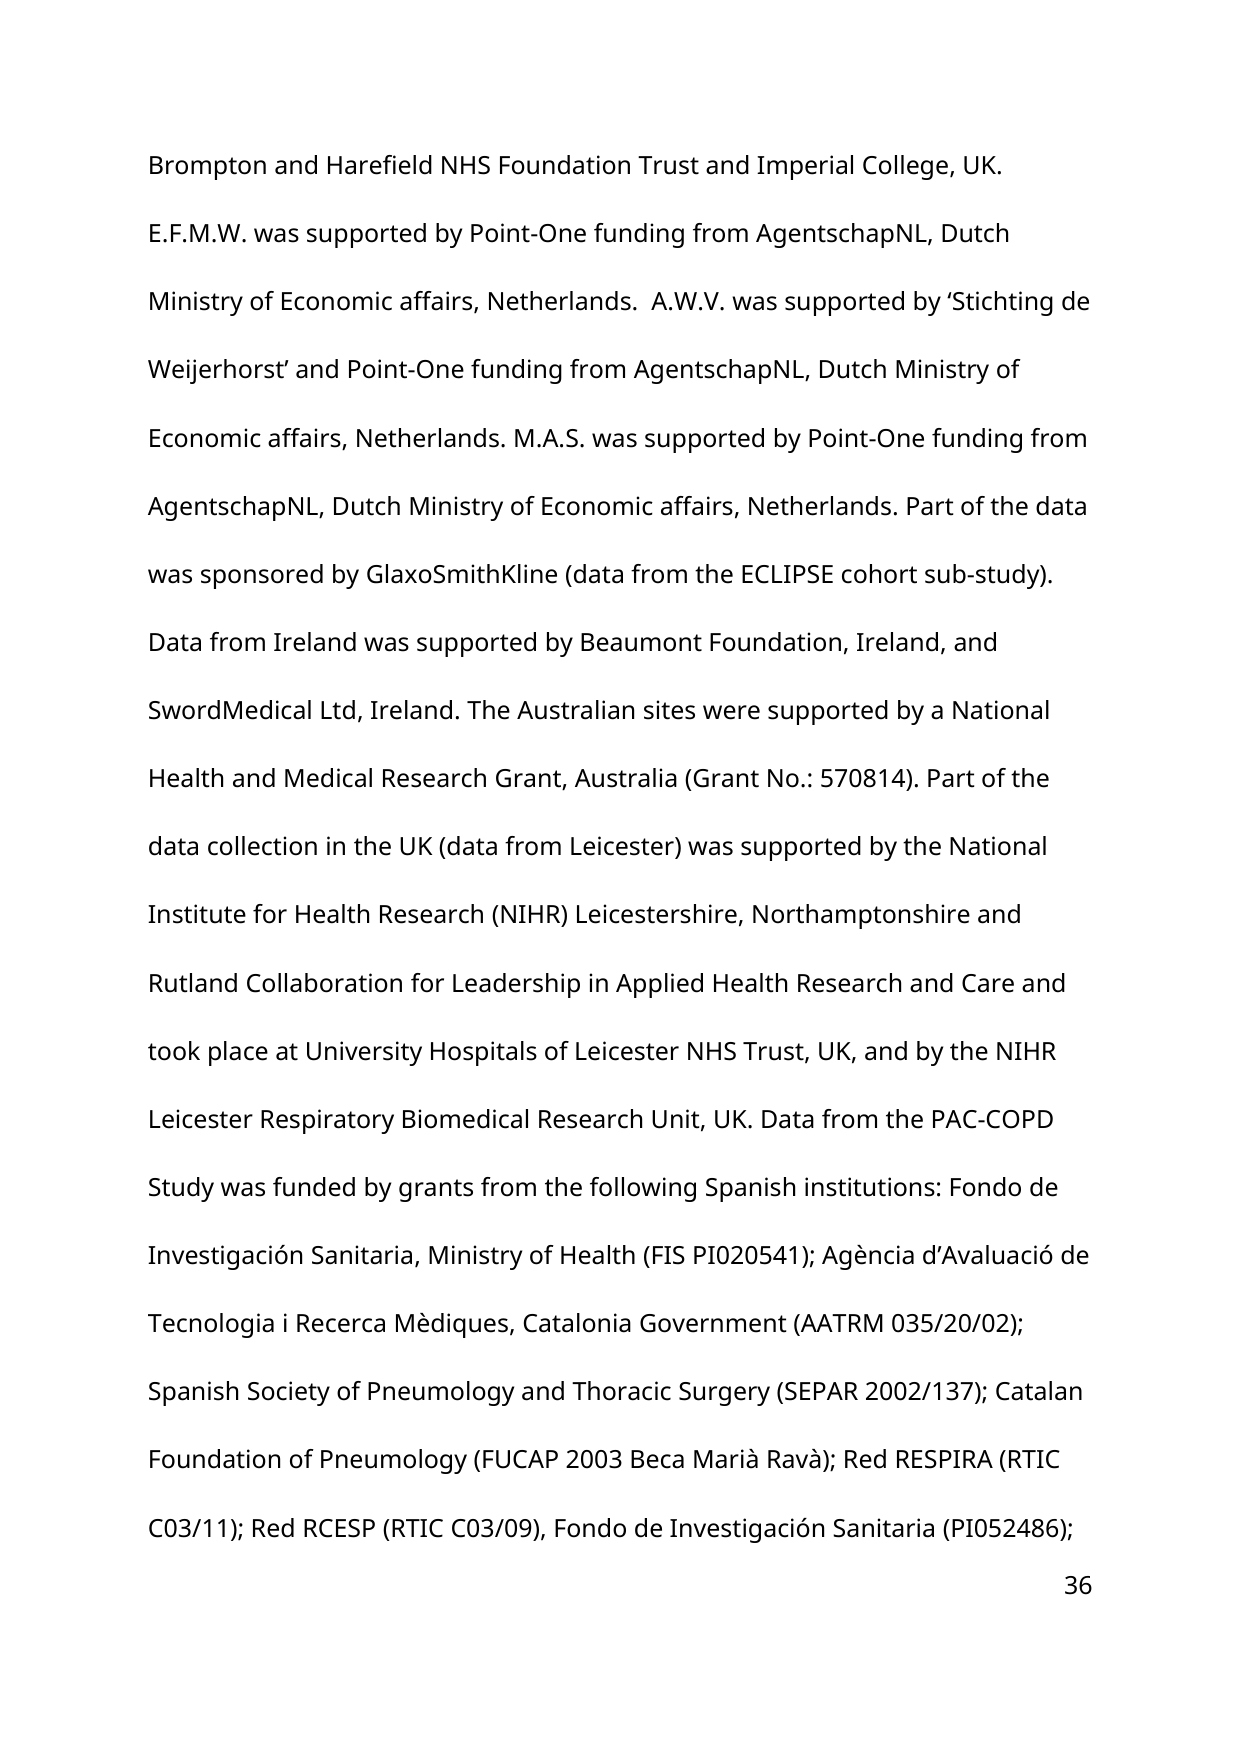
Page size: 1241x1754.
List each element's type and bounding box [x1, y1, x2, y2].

text [148, 148, 1092, 1544]
